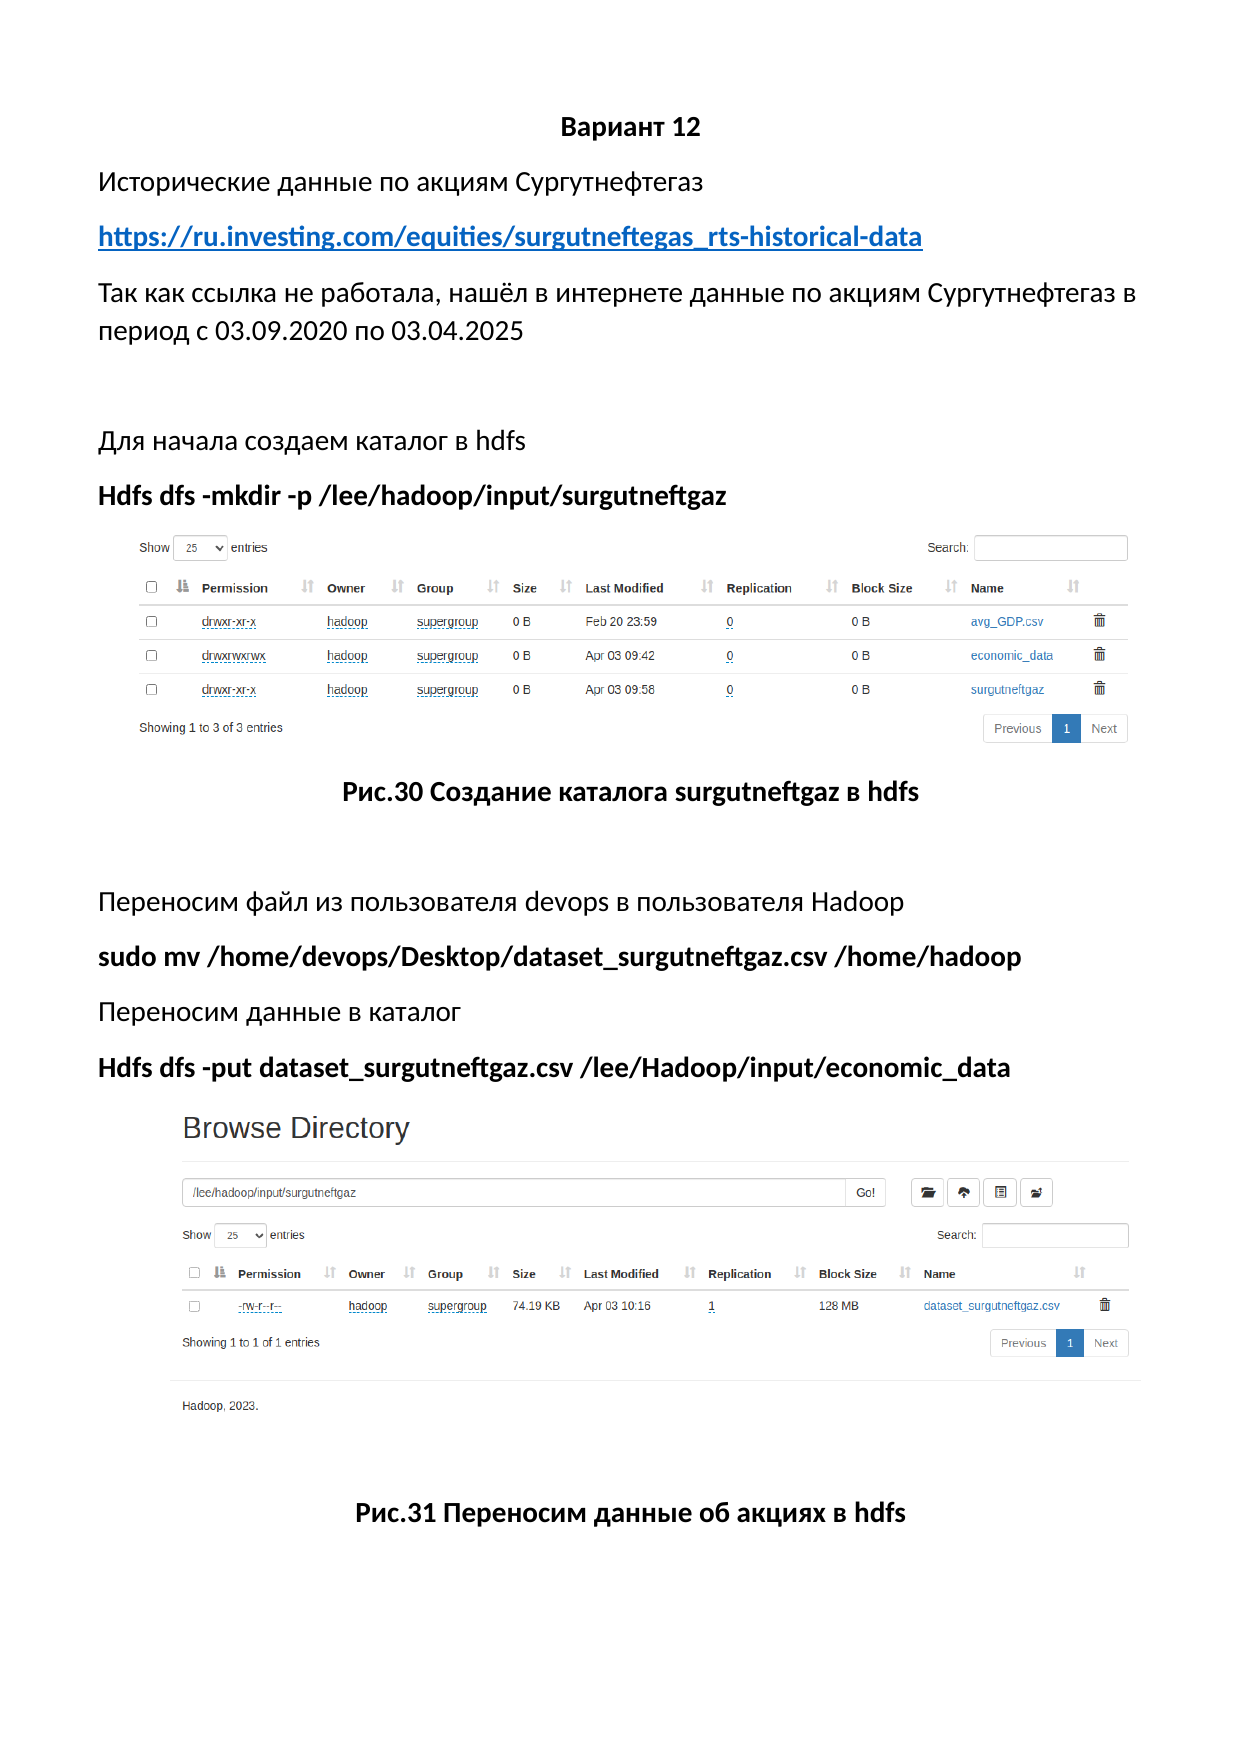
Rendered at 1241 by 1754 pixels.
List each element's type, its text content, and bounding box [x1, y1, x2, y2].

text Рис.30 Cоздание каталога surgutneftgaz в hdfs [98, 773, 1163, 809]
text Вариант 12 [98, 108, 1163, 144]
text Исторические данные по акциям Сургутнефтегаз [98, 163, 1163, 199]
text sudo mv /home/devops/Desktop/dataset_surgutneftgaz.csv /home/hadoop [98, 938, 1163, 974]
text https://ru.investing.com/equities/surgutneftegas_rts-historical-data [98, 218, 1163, 254]
picture [97, 532, 1164, 755]
picture [97, 1103, 1164, 1476]
text Рис.31 Переносим данные об акциях в hdfs [98, 1494, 1163, 1530]
text Для начала создаем каталог в hdfs [98, 422, 1163, 458]
text Так как ссылка не работала, нашёл в интернете данные по акциям Сургутнефтегаз в период с 03.09.2020 по 03.04.2025 [98, 274, 1163, 348]
text Hdfs dfs -mkdir -p /lee/hadoop/input/surgutneftgaz [98, 477, 1163, 513]
text Переносим файл из пользователя devops в пользователя Hadoop [98, 883, 1163, 919]
text Hdfs dfs -put dataset_surgutneftgaz.csv /lee/Hadoop/input/economic_data [98, 1049, 1163, 1084]
text Переносим данные в каталог [98, 993, 1163, 1029]
